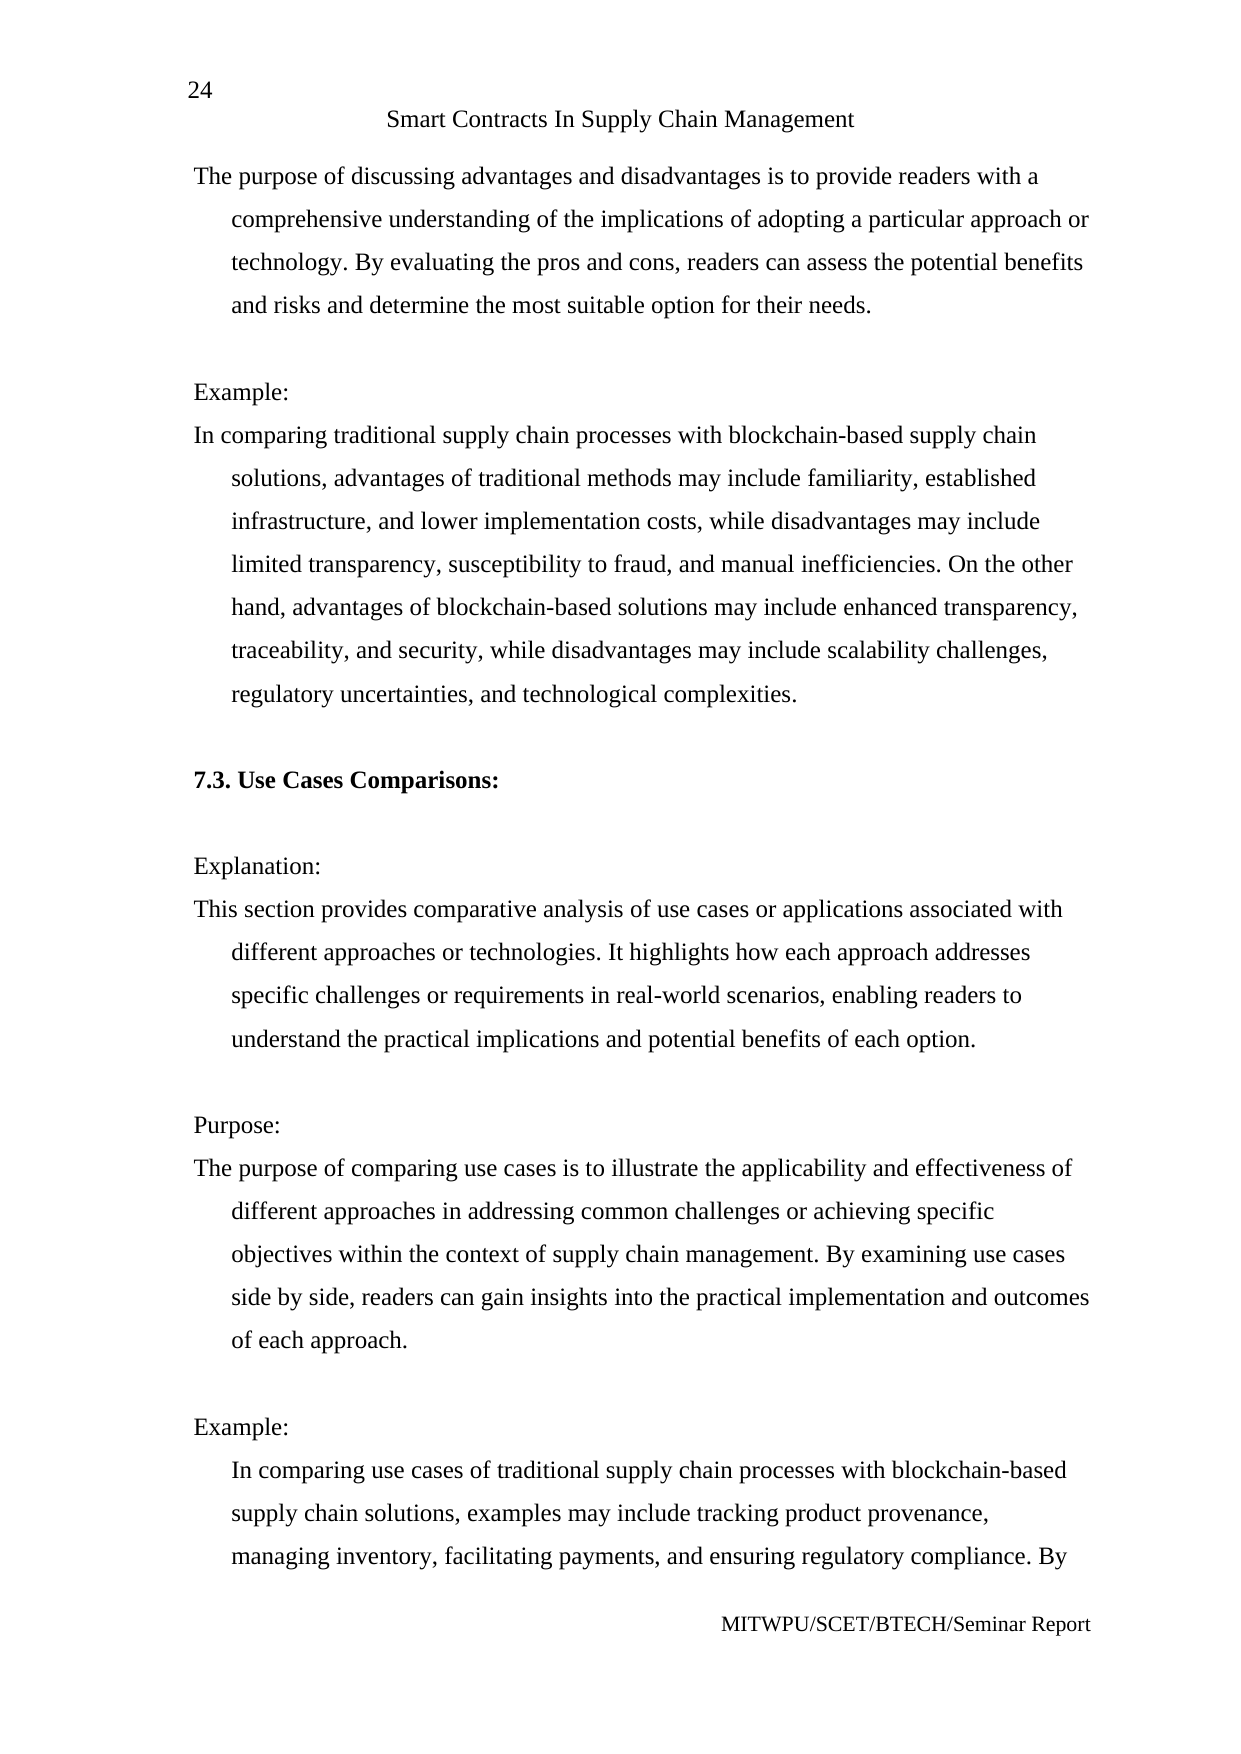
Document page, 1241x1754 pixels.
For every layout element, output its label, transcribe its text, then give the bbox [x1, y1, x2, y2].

list The purpose of discussing advantages and disadvantages is to provide readers with a comprehensive understanding of the implications of adopting a particular approach or technology. By evaluating the pros and cons, readers can assess the potential benefits and risks and determine the most suitable option for their needs. [193, 161, 1091, 319]
list The purpose of comparing use cases is to illustrate the applicability and effectiveness of different approaches in addressing common challenges or achieving specific objectives within the context of supply chain management. By examining use cases side by side, readers can gain insights into the practical implementation and outcomes of each approach. [193, 1153, 1091, 1354]
list Example: [193, 377, 1091, 406]
list In comparing traditional supply chain processes with blockchain-based supply chain solutions, advantages of traditional methods may include familiarity, established infrastructure, and lower implementation costs, while disadvantages may include limited transparency, susceptibility to fraud, and manual inefficiencies. On the other hand, advantages of blockchain-based solutions may include enhanced transparency, traceability, and security, while disadvantages may include scalability challenges, regulatory uncertainties, and technological complexities. [193, 420, 1091, 707]
list Explanation: [193, 851, 1091, 880]
list 7.3. Use Cases Comparisons: [193, 765, 1091, 794]
list Example: [193, 1412, 1091, 1441]
list Purpose: [193, 1110, 1091, 1139]
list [231, 1455, 1091, 1570]
list This section provides comparative analysis of use cases or applications associated with different approaches or technologies. It highlights how each approach addresses specific challenges or requirements in real-world scenarios, enabling readers to understand the practical implications and potential benefits of each option. [193, 894, 1091, 1052]
